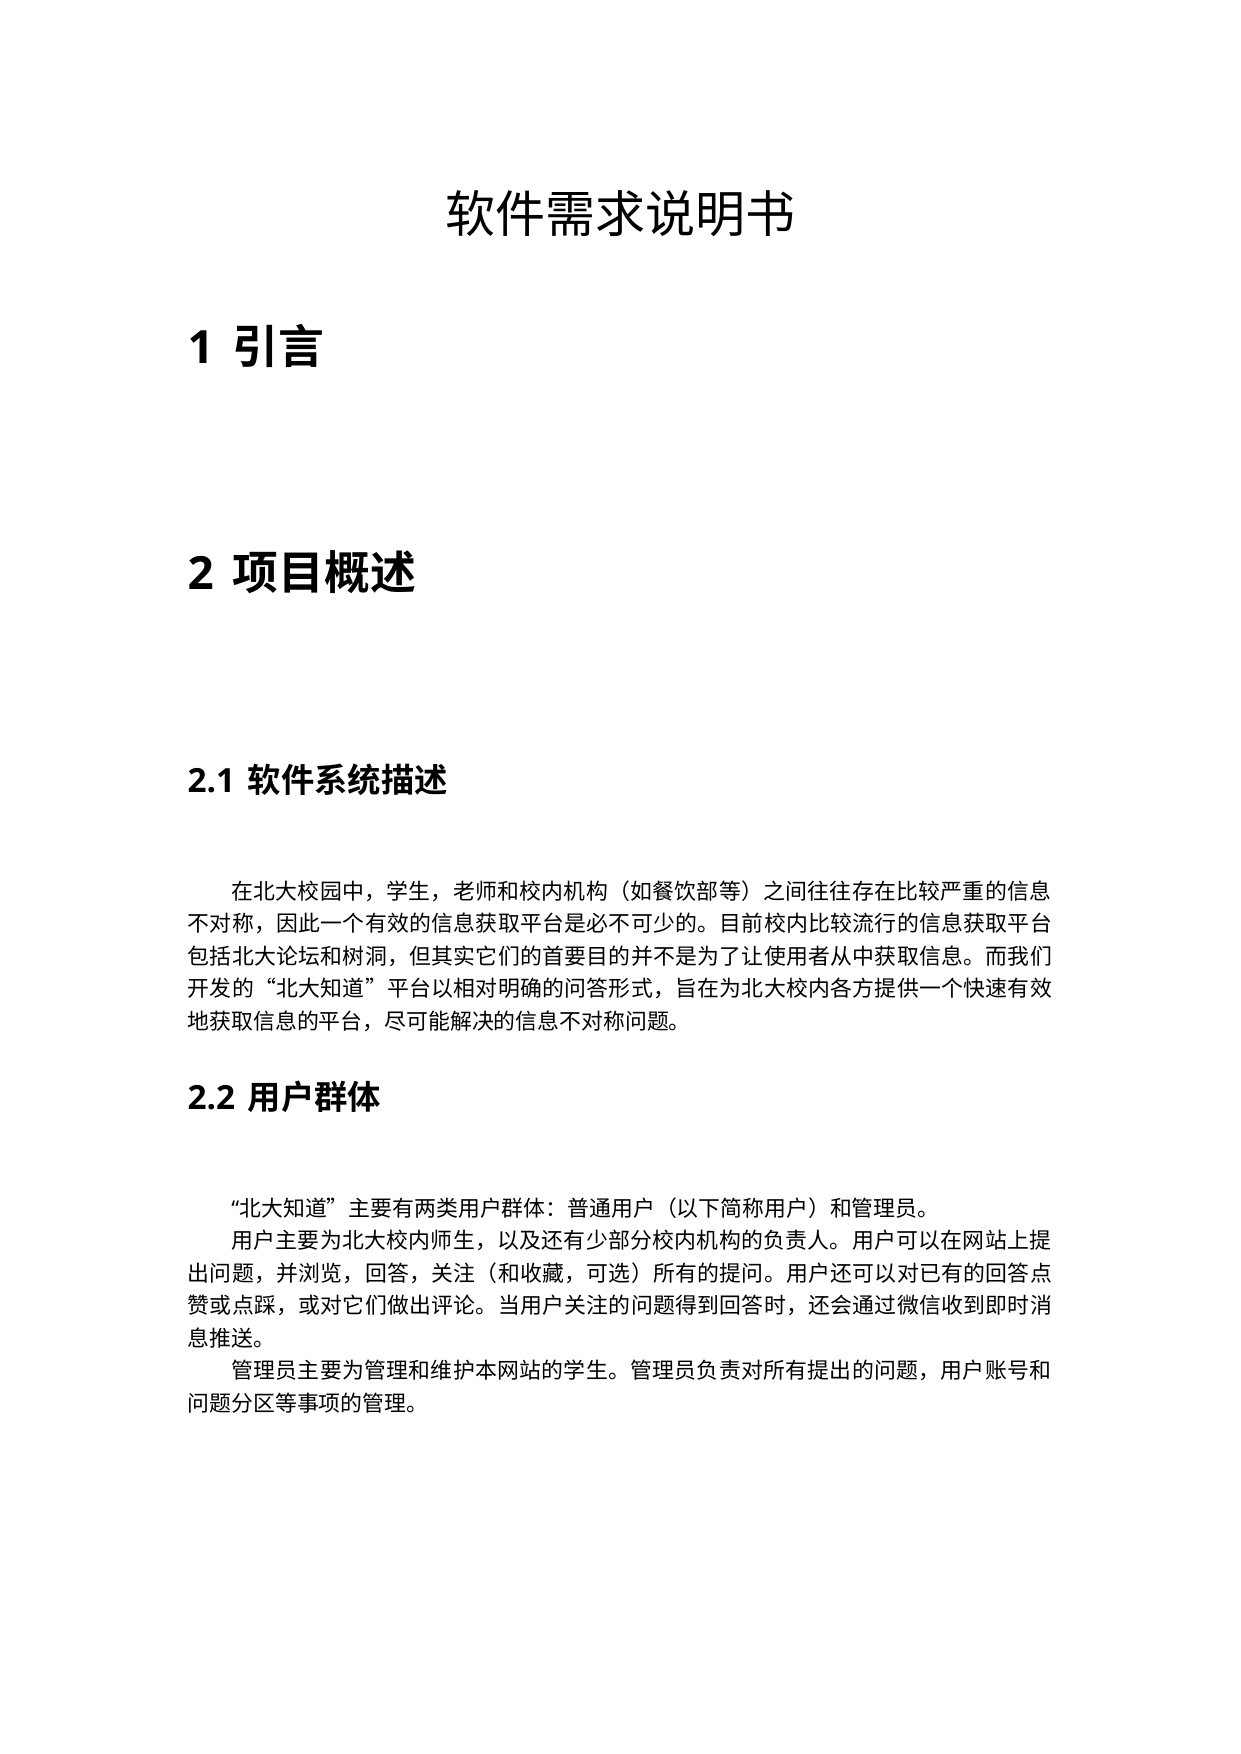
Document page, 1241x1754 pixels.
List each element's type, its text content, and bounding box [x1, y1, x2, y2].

subtitle 项目概述 [187, 521, 1053, 618]
text 用户主要为北大校内师生，以及还有少部分校内机构的负责人。用户可以在网站上提出问题，并浏览，回答，关注（和收藏，可选）所有的提问。用户还可以对已有的回答点赞或点踩，或对它们做出评论。当用户关注的问题得到回答时，还会通过微信收到即时消息推送。 [187, 1223, 1053, 1353]
subtitle 引言 [187, 295, 1053, 392]
text 管理员主要为管理和维护本网站的学生。管理员负责对所有提出的问题，用户账号和问题分区等事项的管理。 [187, 1353, 1053, 1418]
text “北大知道”主要有两类用户群体：普通用户（以下简称用户）和管理员。 [187, 1190, 1053, 1223]
subtitle 用户群体 [187, 1063, 1053, 1128]
subtitle 软件系统描述 [187, 746, 1053, 811]
text 在北大校园中，学生，老师和校内机构（如餐饮部等）之间往往存在比较严重的信息不对称，因此一个有效的信息获取平台是必不可少的。目前校内比较流行的信息获取平台包括北大论坛和树洞，但其实它们的首要目的并不是为了让使用者从中获取信息。而我们开发的“北大知道”平台以相对明确的问答形式，旨在为北大校内各方提供一个快速有效地获取信息的平台，尽可能解决的信息不对称问题。 [187, 873, 1053, 1036]
text 软件需求说明书 [187, 162, 1053, 259]
